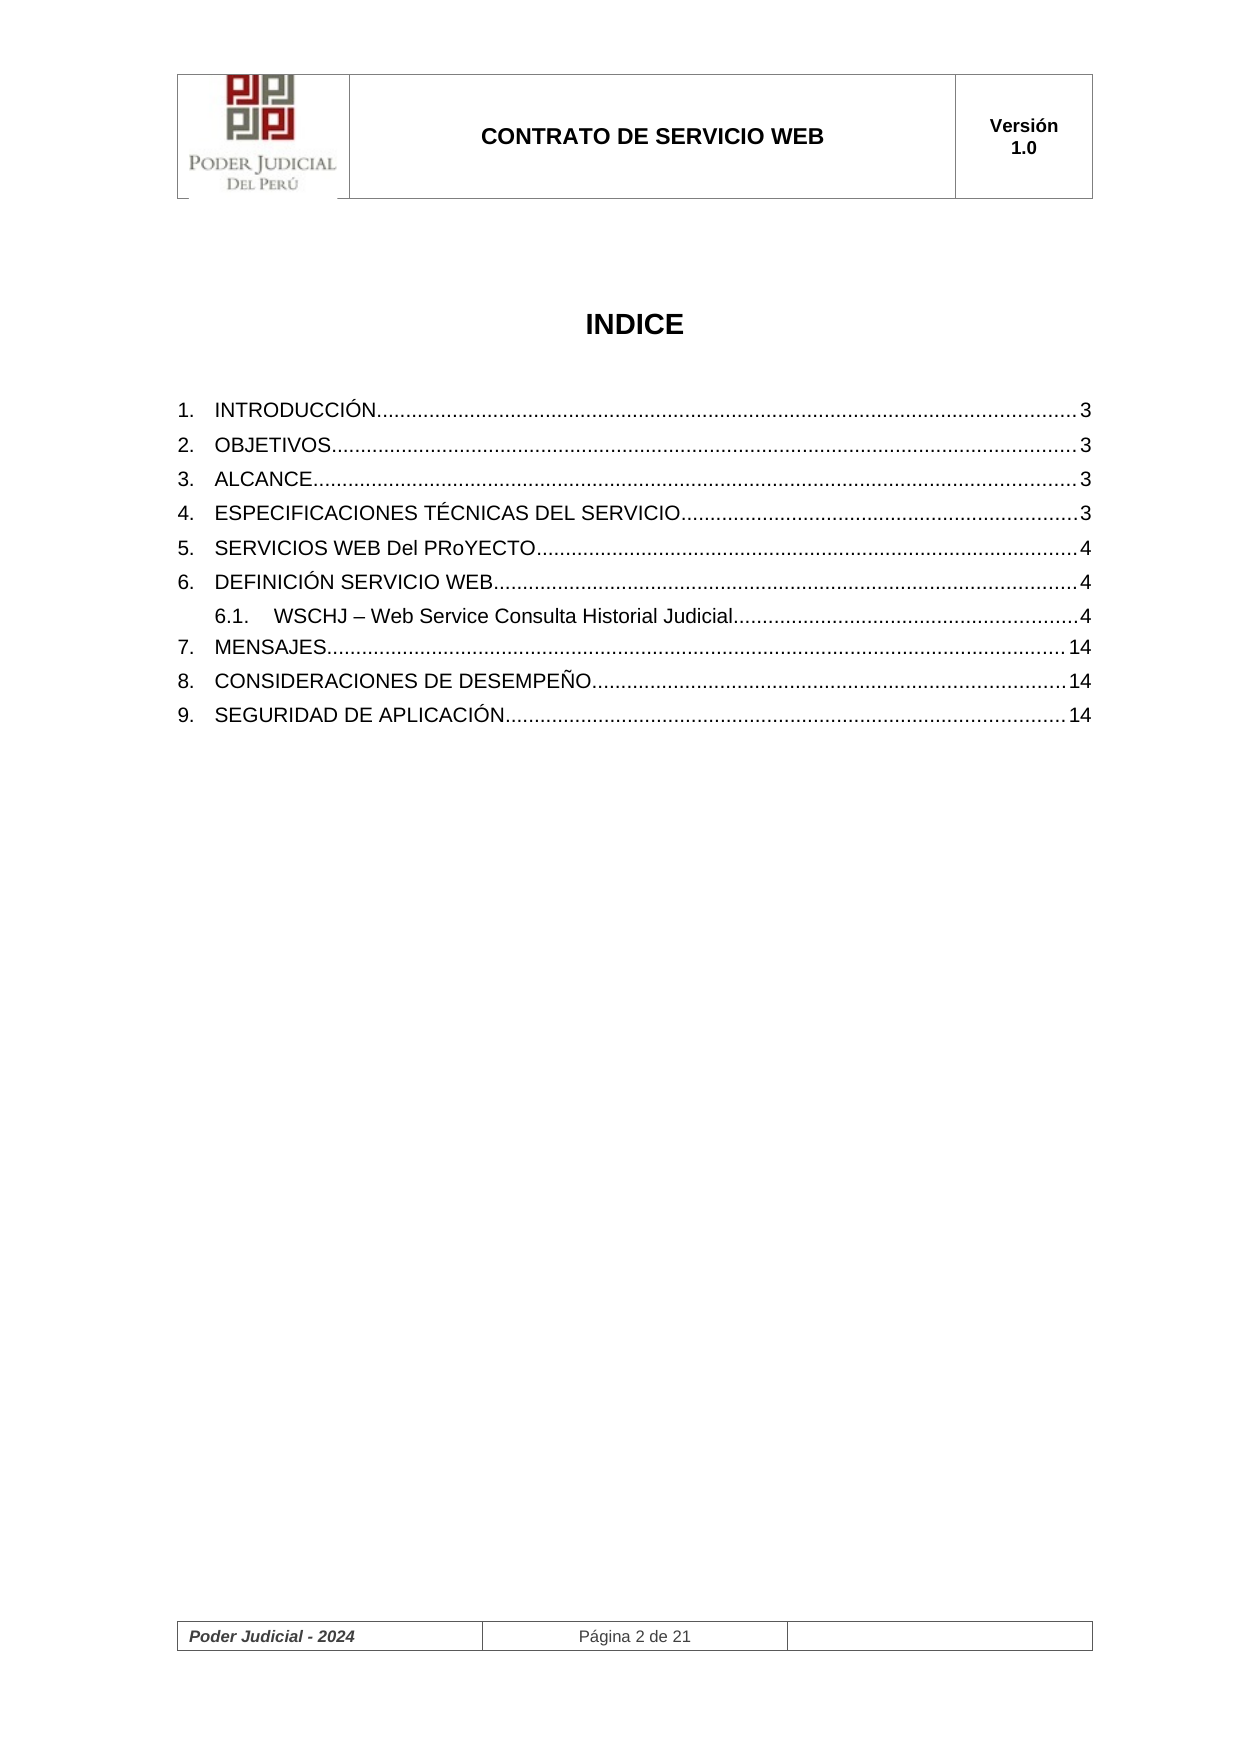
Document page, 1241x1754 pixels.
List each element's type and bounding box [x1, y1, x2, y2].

picture [188, 75, 338, 199]
